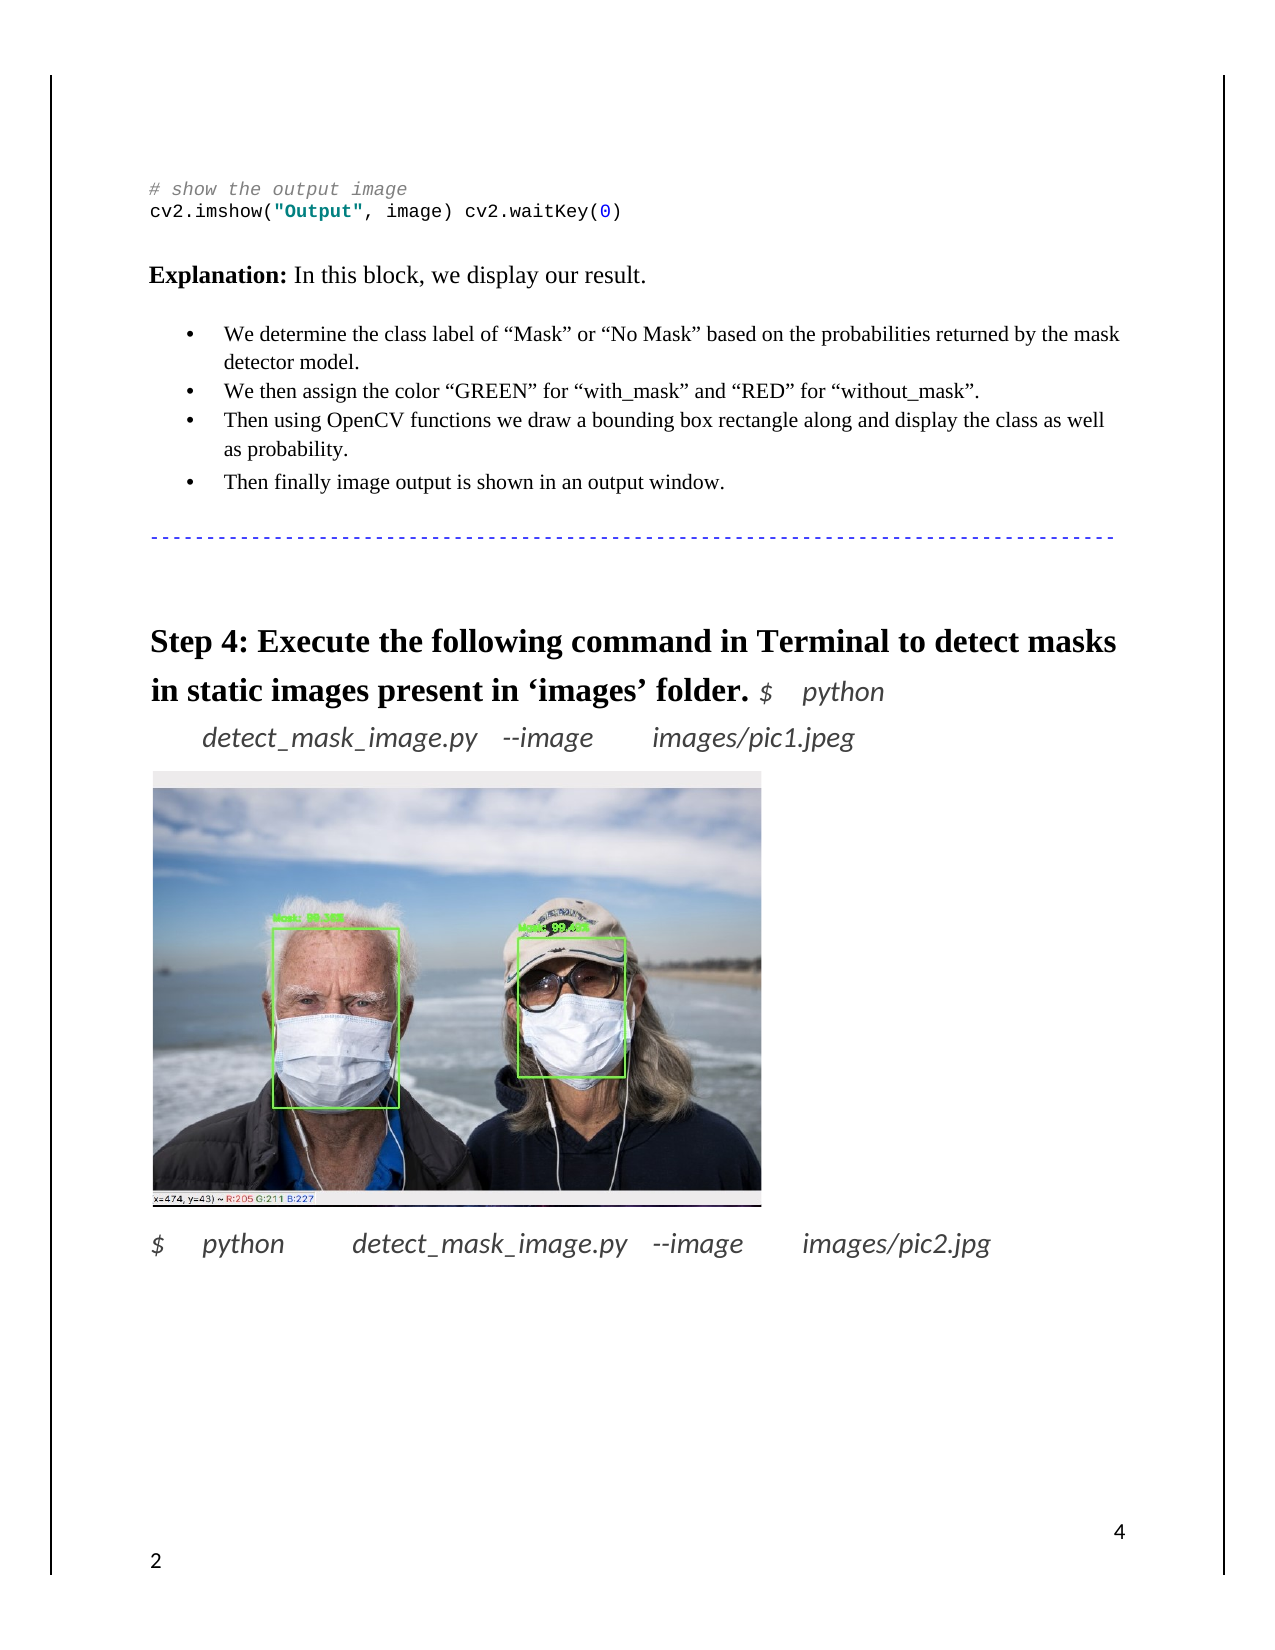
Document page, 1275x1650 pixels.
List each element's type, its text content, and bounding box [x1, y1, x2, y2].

list Then finally image output is shown in an output window. [186, 469, 1126, 494]
text Step 4: Execute the following command in Terminal to detect masks in static images present in ‘images’ folder. $ python detect_mask_image.py --image images/pic1.jpeg [150, 621, 1118, 754]
picture [152, 771, 762, 1207]
text $ python detect_mask_image.py --image images/pic2.jpg [150, 1225, 1183, 1261]
text Explanation: In this block, we display our result. [148, 261, 1126, 289]
text # show the output image cv2.imshow("Output", image) cv2.waitKey(0) [148, 180, 624, 223]
text -------------------------------------------------------------------------------------- [148, 528, 1132, 549]
list Then using OpenCV functions we draw a bounding box rectangle along and display the class as well as probability. [186, 407, 1126, 461]
list We then assign the color “GREEN” for “with_mask” and “RED” for “without_mask”. [186, 378, 1126, 403]
list We determine the class label of “Mask” or “No Mask” based on the probabilities returned by the mask detector model. [186, 321, 1126, 374]
